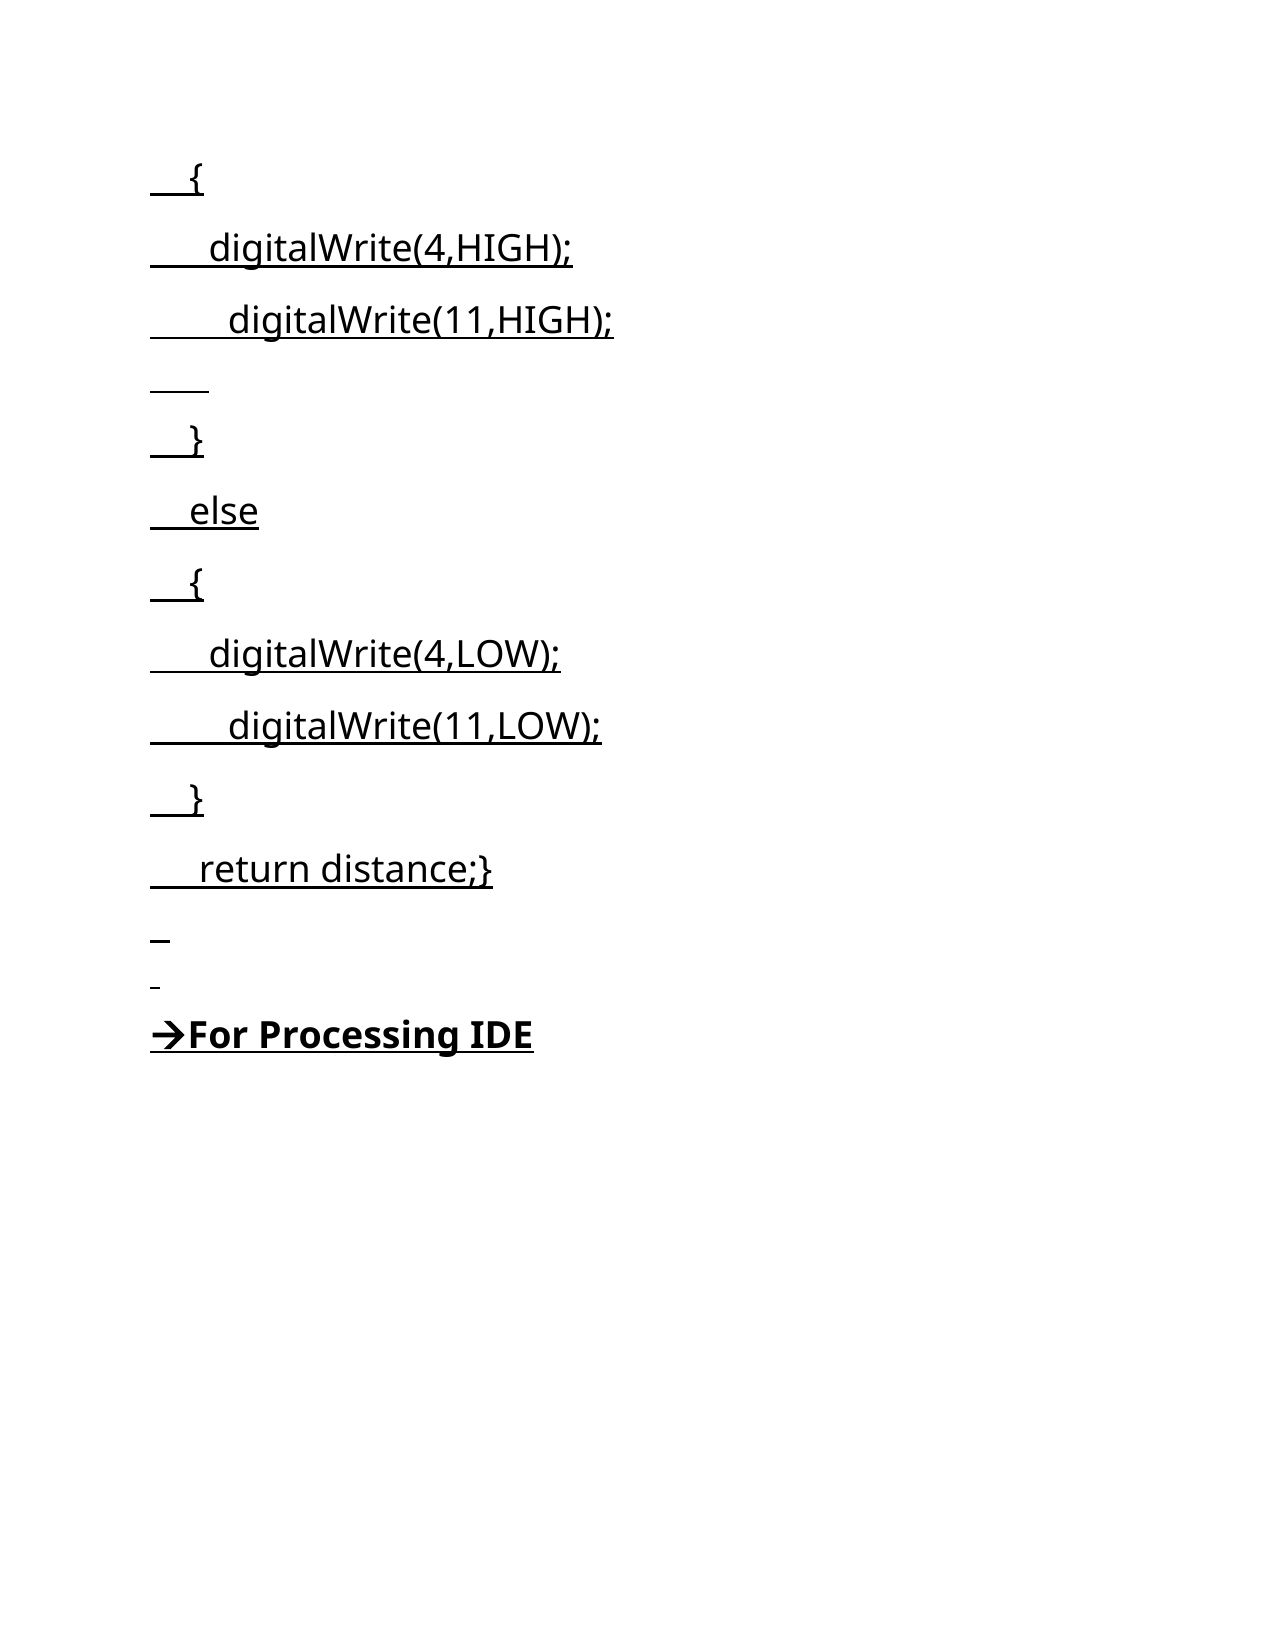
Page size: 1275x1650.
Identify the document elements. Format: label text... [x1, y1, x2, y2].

text } [150, 771, 1125, 822]
text { [150, 150, 1125, 201]
text else [150, 484, 1125, 535]
text } [150, 412, 1125, 463]
text digitalWrite(11,LOW); [150, 699, 1125, 750]
text return distance;} [150, 843, 1125, 894]
text { [150, 556, 1125, 607]
text digitalWrite(11,HIGH); [150, 293, 1125, 344]
text digitalWrite(4,HIGH); [150, 222, 1125, 273]
text For Processing IDE [150, 1008, 1125, 1059]
text digitalWrite(4,LOW); [150, 627, 1125, 678]
